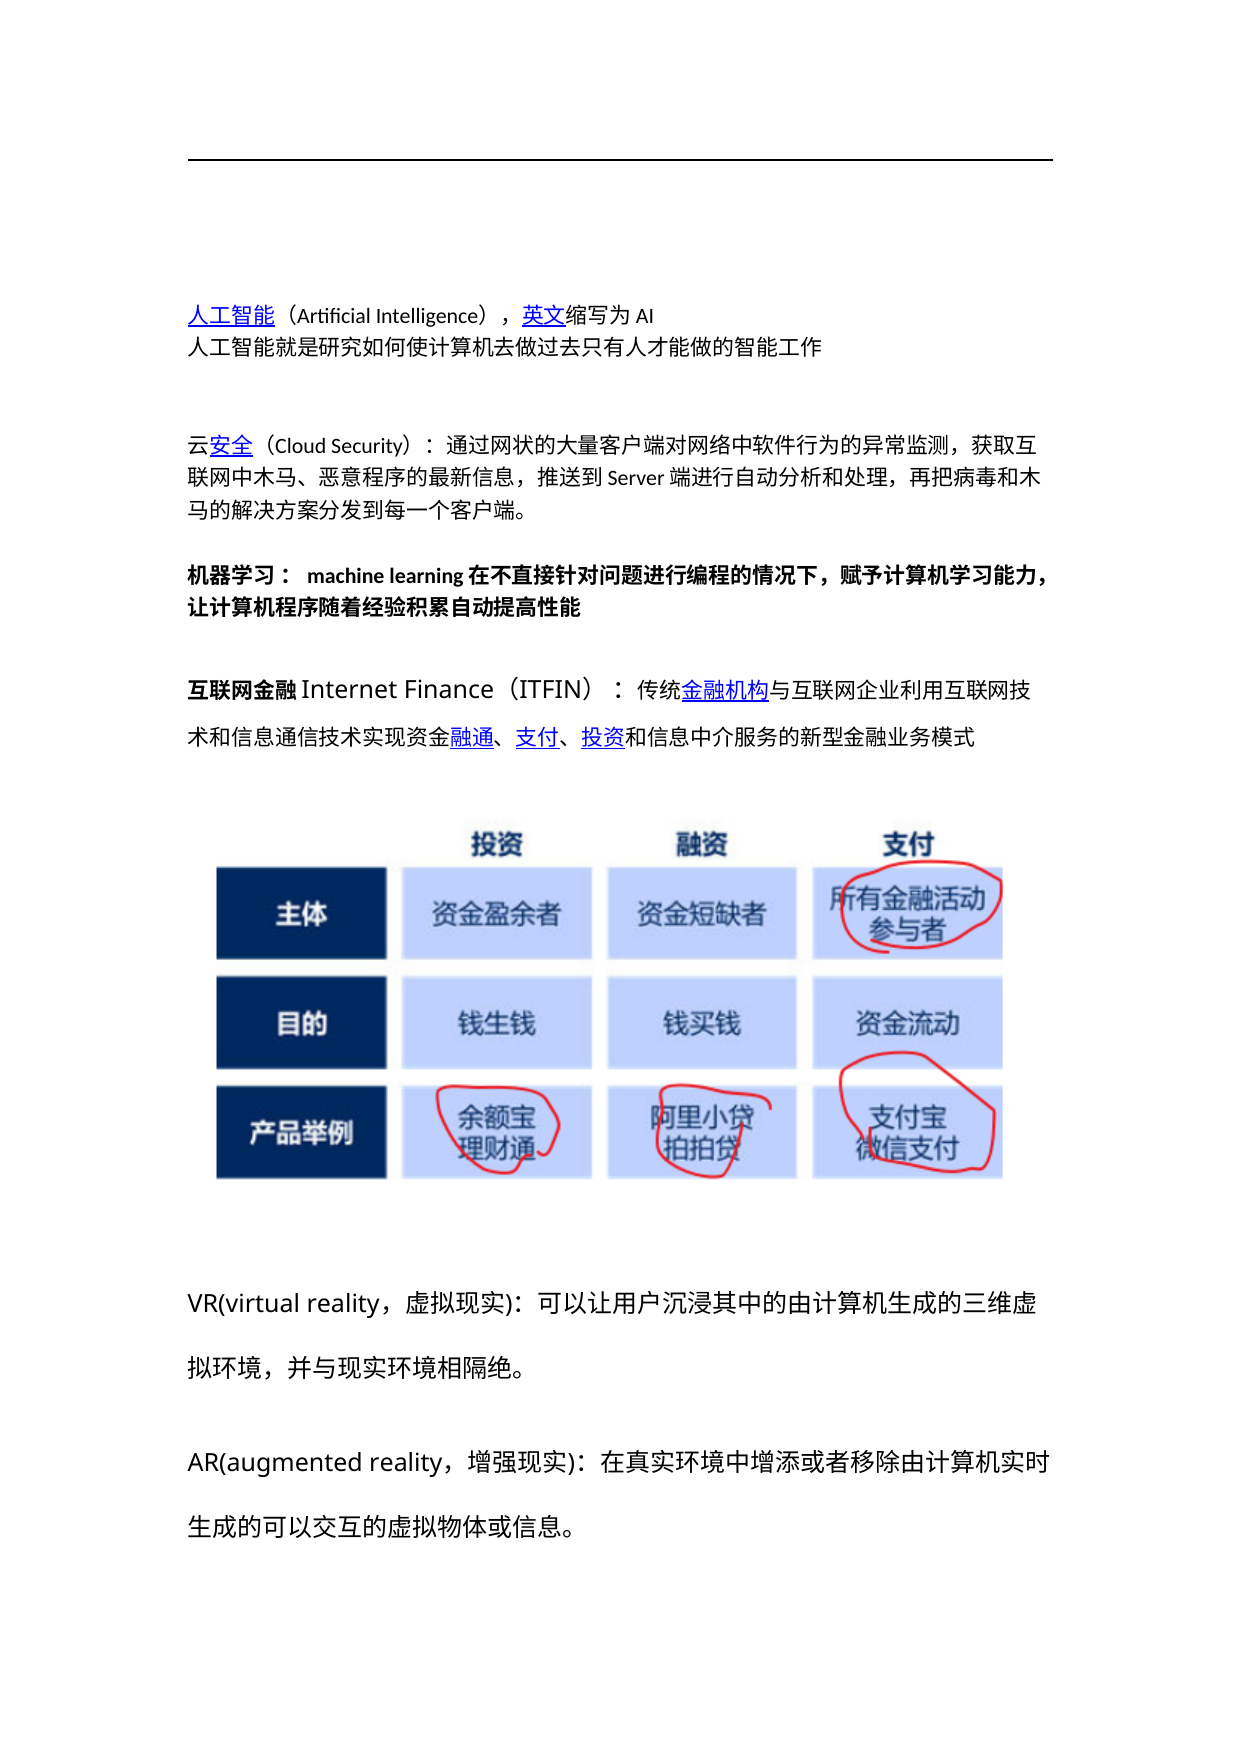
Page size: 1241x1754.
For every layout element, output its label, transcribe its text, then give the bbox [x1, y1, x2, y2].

text 人工智能（Artificial Intelligence），英文缩写为AI [187, 297, 1053, 330]
text 互联网金融Internet Finance（ITFIN） ：传统金融机构与互联网企业利用互联网技术和信息通信技术实现资金融通、支付、投资和信息中介服务的新型金融业务模式 [187, 655, 1053, 752]
text 机器学习 ： machine learning在不直接针对问题进行编程的情况下，赋予计算机学习能力，让计算机程序随着经验积累自动提高性能 [187, 557, 1053, 622]
text 云安全（Cloud Security）：通过网状的大量客户端对网络中软件行为的异常监测，获取互联网中木马、恶意程序的最新信息，推送到Server端进行自动分析和处理，再把病毒和木马的解决方案分发到每一个客户端。 [187, 427, 1053, 525]
text VR(virtual reality，虚拟现实)：可以让用户沉浸其中的由计算机生成的三维虚拟环境，并与现实环境相隔绝。 [187, 1269, 1053, 1399]
text AR(augmented reality，增强现实)：在真实环境中增添或者移除由计算机实时生成的可以交互的虚拟物体或信息。 [187, 1428, 1053, 1558]
text 人工智能就是研究如何使计算机去做过去只有人才能做的智能工作 [187, 330, 1053, 362]
picture [187, 793, 1058, 1199]
